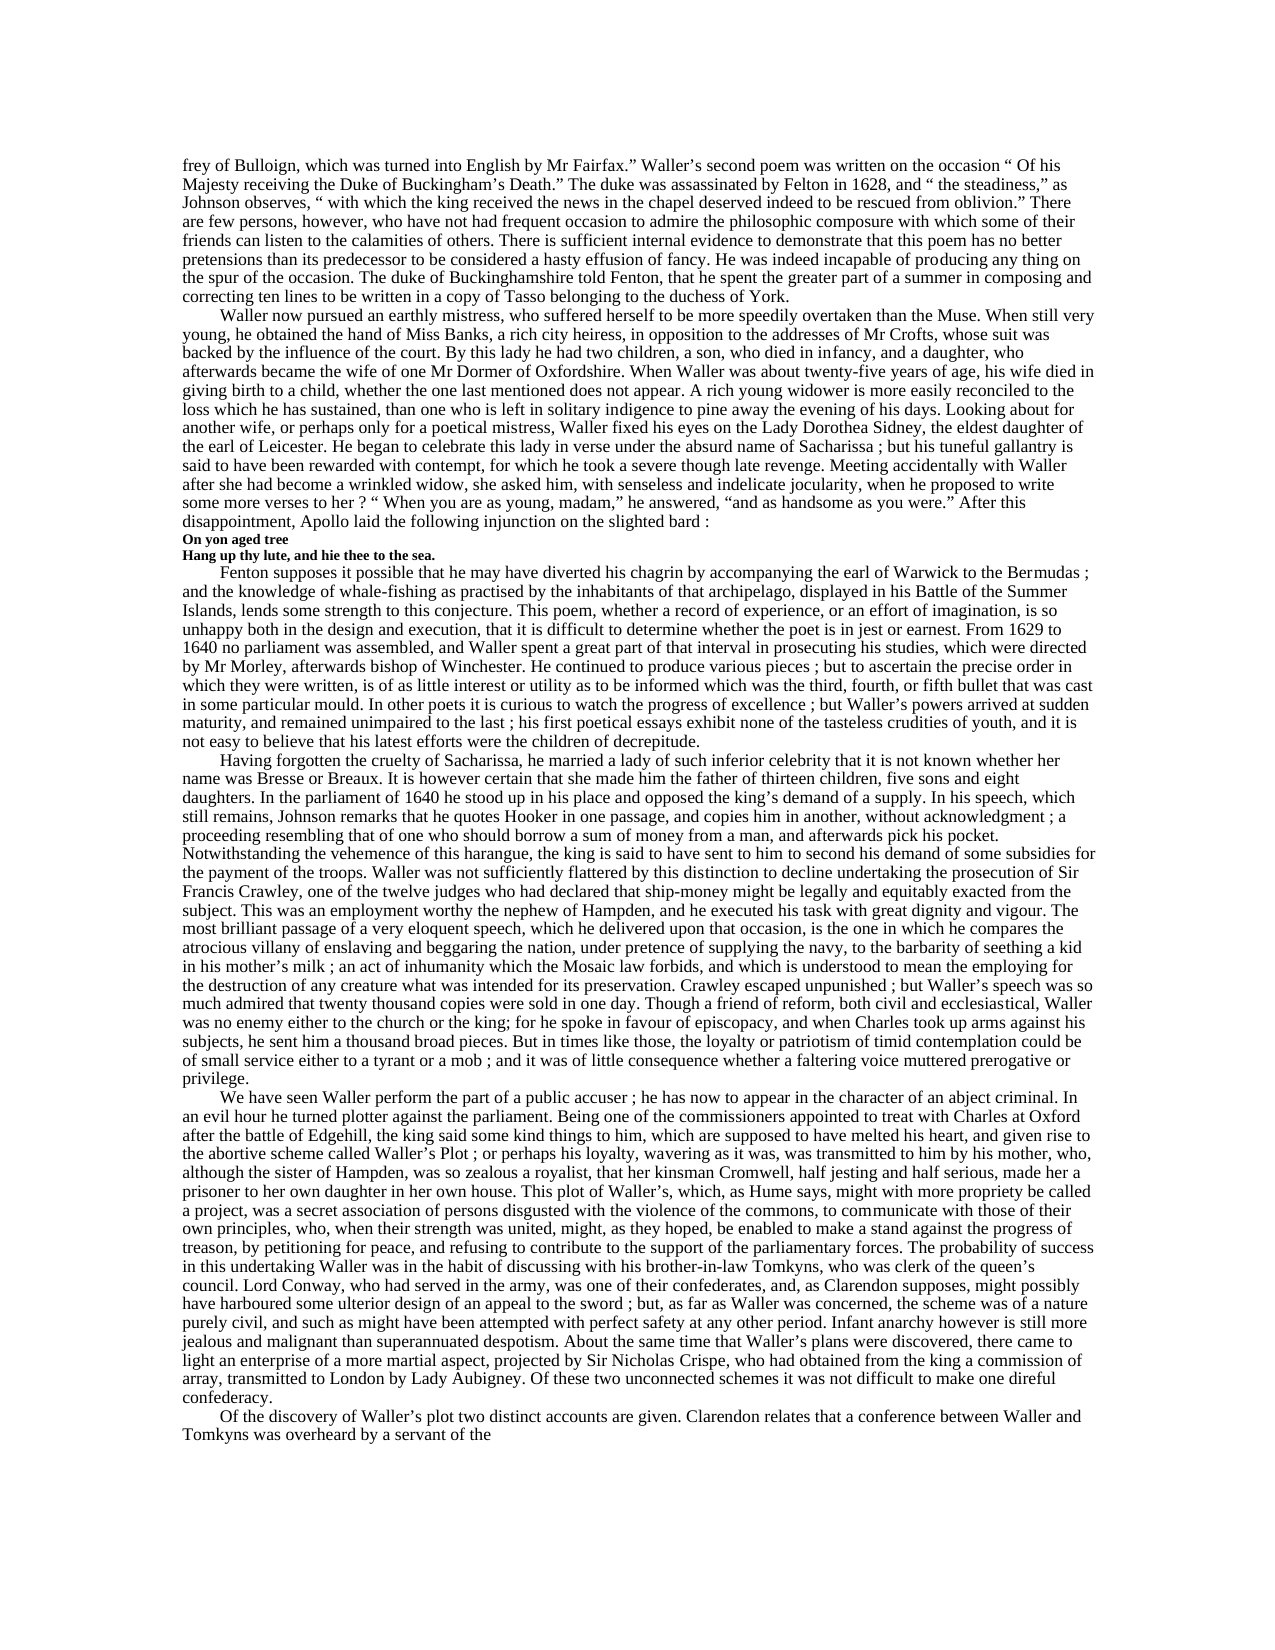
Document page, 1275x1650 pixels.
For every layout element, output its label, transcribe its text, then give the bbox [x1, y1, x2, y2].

text frey of Bulloign, which was turned into English by Mr Fairfax.” Waller’s second poem was written on the occasion “ Of his Majesty receiving the Duke of Buckingham’s Death.” The duke was assassinated by Felton in 1628, and “ the steadiness,” as Johnson observes, “ with which the king received the news in the chapel deserved indeed to be rescued from oblivion.” There are few persons, however, who have not had frequent occasion to admire the philosophic composure with which some of their friends can listen to the calamities of others. There is sufficient internal evidence to demonstrate that this poem has no better pretensions than its predecessor to be considered a hasty effusion of fancy. He was indeed incapable of producing any thing on the spur of the occasion. The duke of Buckinghamshire told Fenton, that he spent the greater part of a summer in composing and correcting ten lines to be written in a copy of Tasso belonging to the duchess of York. [182, 156, 1097, 306]
text We have seen Waller perform the part of a public accuser ; he has now to appear in the character of an abject criminal. In an evil hour he turned plotter against the parliament. Being one of the commissioners appointed to treat with Charles at Oxford after the battle of Edgehill, the king said some kind things to him, which are supposed to have melted his heart, and given rise to the abortive scheme called Waller’s Plot ; or perhaps his loyalty, wavering as it was, was transmitted to him by his mother, who, although the sister of Hampden, was so zealous a royalist, that her kinsman Cromwell, half jesting and half serious, made her a prisoner to her own daughter in her own house. This plot of Waller’s, which, as Hume says, might with more propriety be called a project, was a secret association of persons disgusted with the violence of the commons, to communicate with those of their own principles, who, when their strength was united, might, as they hoped, be enabled to make a stand against the progress of treason, by petitioning for peace, and refusing to contribute to the support of the parliamentary forces. The probability of success in this undertaking Waller was in the habit of discussing with his brother-in-law Tomkyns, who was clerk of the queen’s council. Lord Conway, who had served in the army, was one of their confederates, and, as Clarendon supposes, might possibly have harboured some ulterior design of an appeal to the sword ; but, as far as Waller was concerned, the scheme was of a nature purely civil, and such as might have been attempted with perfect safety at any other period. Infant anarchy however is still more jealous and malignant than superannuated despotism. About the same time that Waller’s plans were discovered, there came to light an enterprise of a more martial aspect, projected by Sir Nicholas Crispe, who had obtained from the king a commission of array, transmitted to London by Lady Aubigney. Of these two unconnected schemes it was not difficult to make one direful confederacy. [182, 1088, 1097, 1407]
text Hang up thy lute, and hie thee to the sea. [182, 548, 1097, 564]
text Fenton supposes it possible that he may have diverted his chagrin by accompanying the earl of Warwick to the Bermudas ; and the knowledge of whale-fishing as practised by the inhabitants of that archipelago, displayed in his Battle of the Summer Islands, lends some strength to this conjecture. This poem, whether a record of experience, or an effort of imagination, is so unhappy both in the design and execution, that it is difficult to determine whether the poet is in jest or earnest. From 1629 to 1640 no parliament was assembled, and Waller spent a great part of that interval in prosecuting his studies, which were directed by Mr Morley, afterwards bishop of Winchester. He continued to produce various pieces ; but to ascertain the precise order in which they were written, is of as little interest or utility as to be informed which was the third, fourth, or fifth bullet that was cast in some particular mould. In other poets it is curious to watch the progress of excellence ; but Waller’s powers arrived at sudden maturity, and remained unimpaired to the last ; his first poetical essays exhibit none of the tasteless crudities of youth, and it is not easy to believe that his latest efforts were the children of decrepitude. [182, 564, 1097, 751]
text On yon aged tree [182, 531, 1097, 548]
text Having forgotten the cruelty of Sacharissa, he married a lady of such inferior celebrity that it is not known whether her name was Bresse or Breaux. It is however certain that she made him the father of thirteen children, five sons and eight daughters. In the parliament of 1640 he stood up in his place and opposed the king’s demand of a supply. In his speech, which still remains, Johnson remarks that he quotes Hooker in one passage, and copies him in another, without acknowledgment ; a proceeding resembling that of one who should borrow a sum of money from a man, and afterwards pick his pocket. Notwithstanding the vehemence of this harangue, the king is said to have sent to him to second his demand of some subsidies for the payment of the troops. Waller was not sufficiently flattered by this distinction to decline undertaking the prosecution of Sir Francis Crawley, one of the twelve judges who had declared that ship-money might be legally and equitably exacted from the subject. This was an employment worthy the nephew of Hampden, and he executed his task with great dignity and vigour. The most brilliant passage of a very eloquent speech, which he delivered upon that occasion, is the one in which he compares the atrocious villany of enslaving and beggaring the nation, under pretence of supplying the navy, to the barbarity of seething a kid in his mother’s milk ; an act of inhumanity which the Mosaic law forbids, and which is understood to mean the employing for the destruction of any creature what was intended for its preservation. Crawley escaped unpunished ; but Waller’s speech was so much admired that twenty thousand copies were sold in one day. Though a friend of reform, both civil and ecclesiastical, Waller was no enemy either to the church or the king; for he spoke in favour of episcopacy, and when Charles took up arms against his subjects, he sent him a thousand broad pieces. But in times like those, the loyalty or patriotism of timid contemplation could be of small service either to a tyrant or a mob ; and it was of little consequence whether a faltering voice muttered prerogative or privilege. [182, 751, 1097, 1088]
text Waller now pursued an earthly mistress, who suffered herself to be more speedily overtaken than the Muse. When still very young, he obtained the hand of Miss Banks, a rich city heiress, in opposition to the addresses of Mr Crofts, whose suit was backed by the influence of the court. By this lady he had two children, a son, who died in infancy, and a daughter, who afterwards became the wife of one Mr Dormer of Oxfordshire. When Waller was about twenty-five years of age, his wife died in giving birth to a child, whether the one last mentioned does not appear. A rich young widower is more easily reconciled to the loss which he has sustained, than one who is left in solitary indigence to pine away the evening of his days. Looking about for another wife, or perhaps only for a poetical mistress, Waller fixed his eyes on the Lady Dorothea Sidney, the eldest daughter of the earl of Leicester. He began to celebrate this lady in verse under the absurd name of Sacharissa ; but his tuneful gallantry is said to have been rewarded with contempt, for which he took a severe though late revenge. Meeting accidentally with Waller after she had become a wrinkled widow, she asked him, with senseless and indelicate jocularity, when he proposed to write some more verses to her ? “ When you are as young, madam,” he answered, “and as handsome as you were.” After this disappointment, Apollo laid the following injunction on the slighted bard : [182, 306, 1097, 531]
text Of the discovery of Waller’s plot two distinct accounts are given. Clarendon relates that a conference between Waller and Tomkyns was overheard by a servant of the [182, 1407, 1097, 1444]
